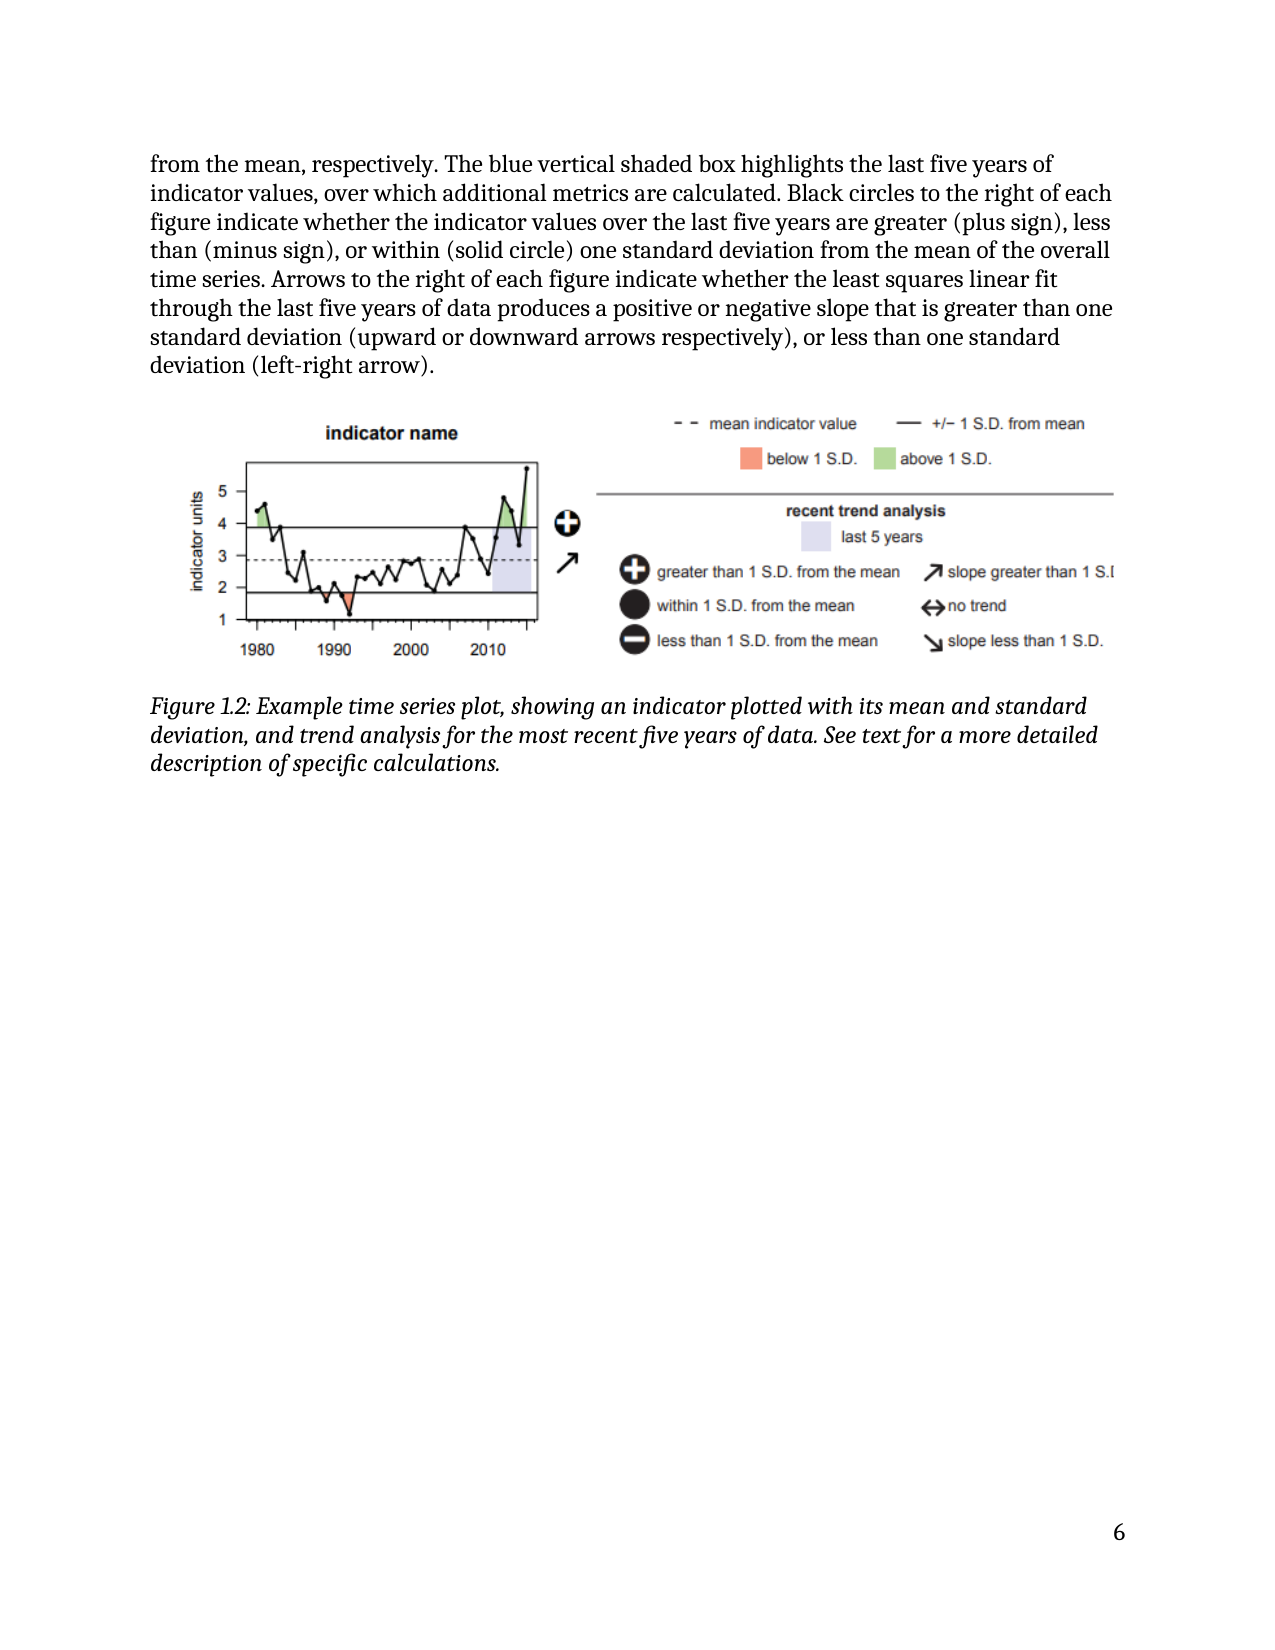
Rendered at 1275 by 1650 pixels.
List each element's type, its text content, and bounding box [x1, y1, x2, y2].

table_header Figure 1.2: Example time series plot, showing an indicator plotted with its mean and standard deviation, and trend analysis for the most recent five years of data. See text for a more detailed description of specific calculations. [139, 399, 1114, 791]
picture [168, 402, 1114, 671]
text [150, 150, 1125, 380]
